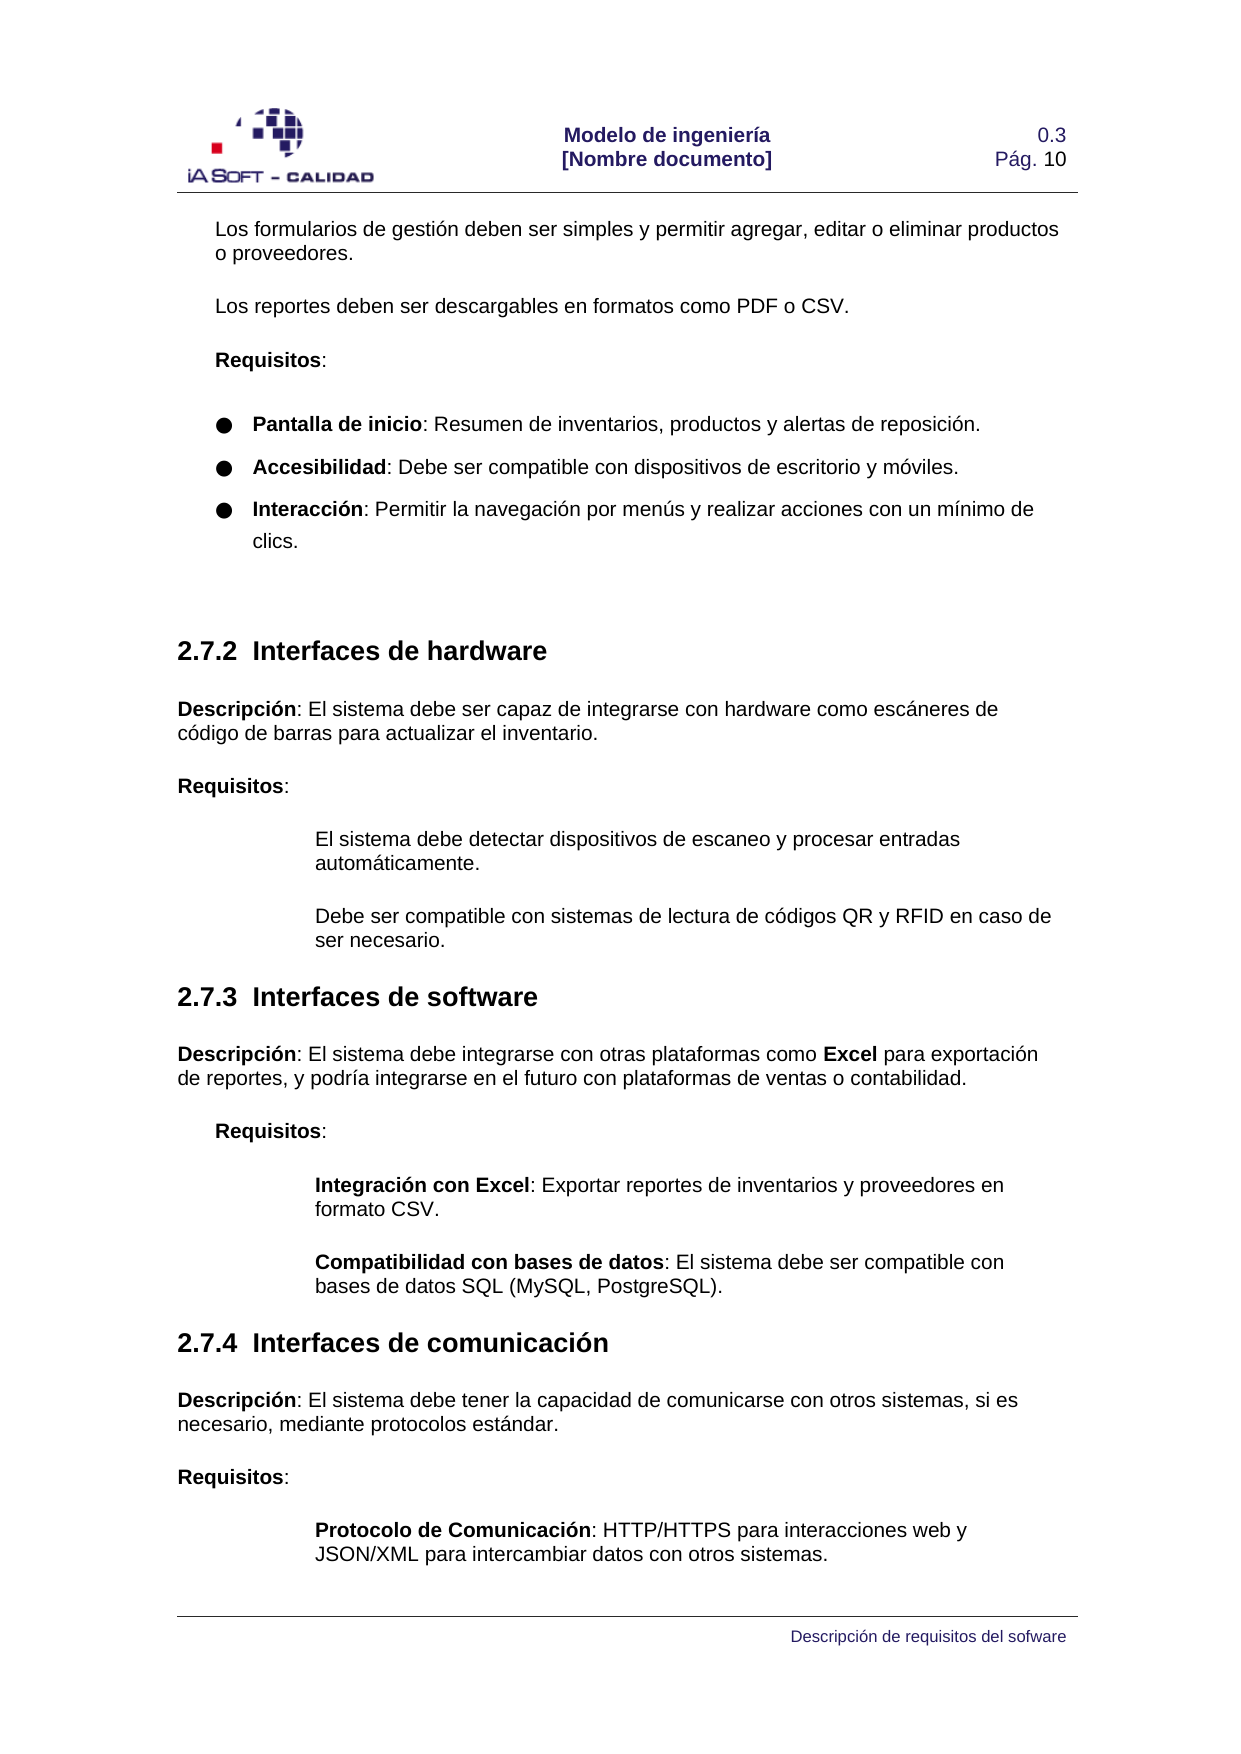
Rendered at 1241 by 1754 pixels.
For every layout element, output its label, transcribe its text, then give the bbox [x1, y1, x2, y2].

list Interfaces de hardware [177, 635, 1063, 666]
text Integración con Excel: Exportar reportes de inventarios y proveedores en formato CSV. [315, 1172, 1063, 1220]
list Accesibilidad: Debe ser compatible con dispositivos de escritorio y móviles. [215, 443, 1063, 486]
text Requisitos: [177, 1465, 1063, 1489]
text Protocolo de Comunicación: HTTP/HTTPS para interacciones web y JSON/XML para intercambiar datos con otros sistemas. [315, 1518, 1063, 1566]
text Compatibilidad con bases de datos: El sistema debe ser compatible con bases de datos SQL (MySQL, PostgreSQL). [315, 1249, 1063, 1297]
text Requisitos: [215, 1119, 1063, 1143]
text Debe ser compatible con sistemas de lectura de códigos QR y RFID en caso de ser necesario. [315, 904, 1063, 952]
text Descripción: El sistema debe integrarse con otras plataformas como Excel para exportación de reportes, y podría integrarse en el futuro con plataformas de ventas o contabilidad. [177, 1042, 1063, 1090]
list Pantalla de inicio: Resumen de inventarios, productos y alertas de reposición. [215, 401, 1063, 443]
list Interfaces de software [177, 981, 1063, 1012]
list Interfaces de comunicación [177, 1327, 1063, 1358]
text Descripción: El sistema debe tener la capacidad de comunicarse con otros sistemas, si es necesario, mediante protocolos estándar. [177, 1388, 1063, 1436]
text Los reportes deben ser descargables en formatos como PDF o CSV. [215, 294, 1063, 318]
text Los formularios de gestión deben ser simples y permitir agregar, editar o eliminar productos o proveedores. [215, 217, 1063, 265]
list Interacción: Permitir la navegación por menús y realizar acciones con un mínimo de clics. [215, 486, 1063, 553]
picture [188, 108, 377, 186]
text Requisitos: [177, 773, 1063, 797]
text Descripción: El sistema debe ser capaz de integrarse con hardware como escáneres de código de barras para actualizar el inventario. [177, 696, 1063, 744]
text El sistema debe detectar dispositivos de escaneo y procesar entradas automáticamente. [315, 827, 1063, 874]
text Requisitos: [215, 347, 1063, 371]
